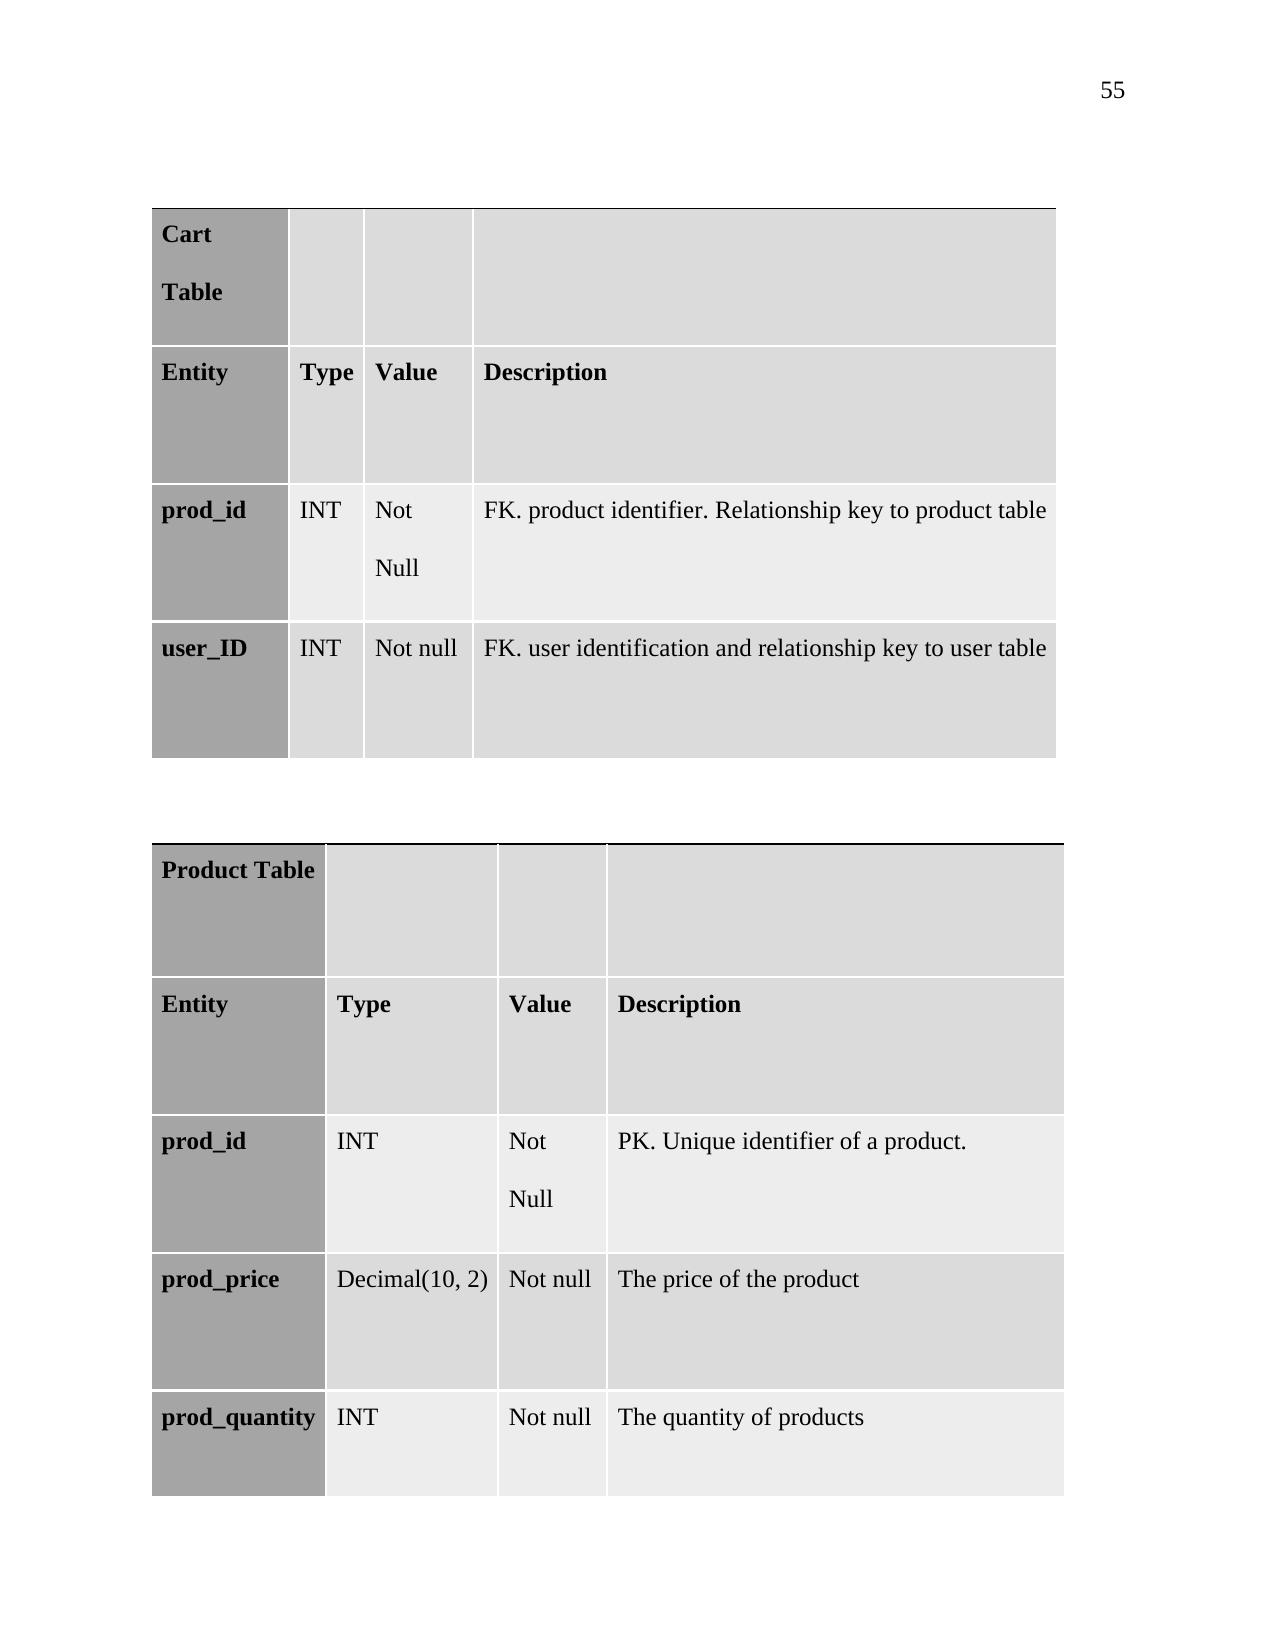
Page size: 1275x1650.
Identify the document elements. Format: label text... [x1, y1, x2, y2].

table_cell Not null [499, 1392, 606, 1496]
table_cell Entity [152, 347, 288, 483]
table_cell Decimal(10, 2) [327, 1254, 497, 1389]
table_cell INT [290, 485, 363, 620]
table_cell INT [290, 623, 363, 758]
table_cell Value [499, 978, 606, 1114]
table_cell user_ID [152, 623, 288, 758]
table_header [499, 845, 606, 976]
table_cell prod_id [152, 485, 288, 620]
table_cell prod_id [152, 1116, 325, 1252]
table_cell Not Null [365, 485, 472, 620]
table_header [327, 845, 497, 976]
table_cell Description [608, 978, 1064, 1114]
table_cell prod_price [152, 1254, 325, 1389]
table_cell PK. Unique identifier of a product. [608, 1116, 1064, 1252]
table_header [290, 209, 363, 345]
table_header [365, 209, 472, 345]
table_header [608, 845, 1064, 976]
table_cell Not Null [499, 1116, 606, 1252]
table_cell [608, 1392, 1064, 1496]
table_cell FK. user identification and relationship key to user table [474, 623, 1056, 758]
table_cell Entity [152, 978, 325, 1114]
table_header Product Table [152, 845, 325, 976]
table_cell Type [290, 347, 363, 483]
table_cell Description [474, 347, 1056, 483]
table_header [474, 209, 1056, 345]
table_cell prod_quantity [152, 1392, 325, 1496]
table_cell The price of the product [608, 1254, 1064, 1389]
table_cell FK. product identifier. Relationship key to product table [474, 485, 1056, 620]
table_cell INT [327, 1116, 497, 1252]
table_cell Value [365, 347, 472, 483]
table_cell INT [327, 1392, 497, 1496]
table_cell Type [327, 978, 497, 1114]
table_cell Not null [365, 623, 472, 758]
table_cell Not null [499, 1254, 606, 1389]
table_header Cart Table [152, 209, 288, 345]
